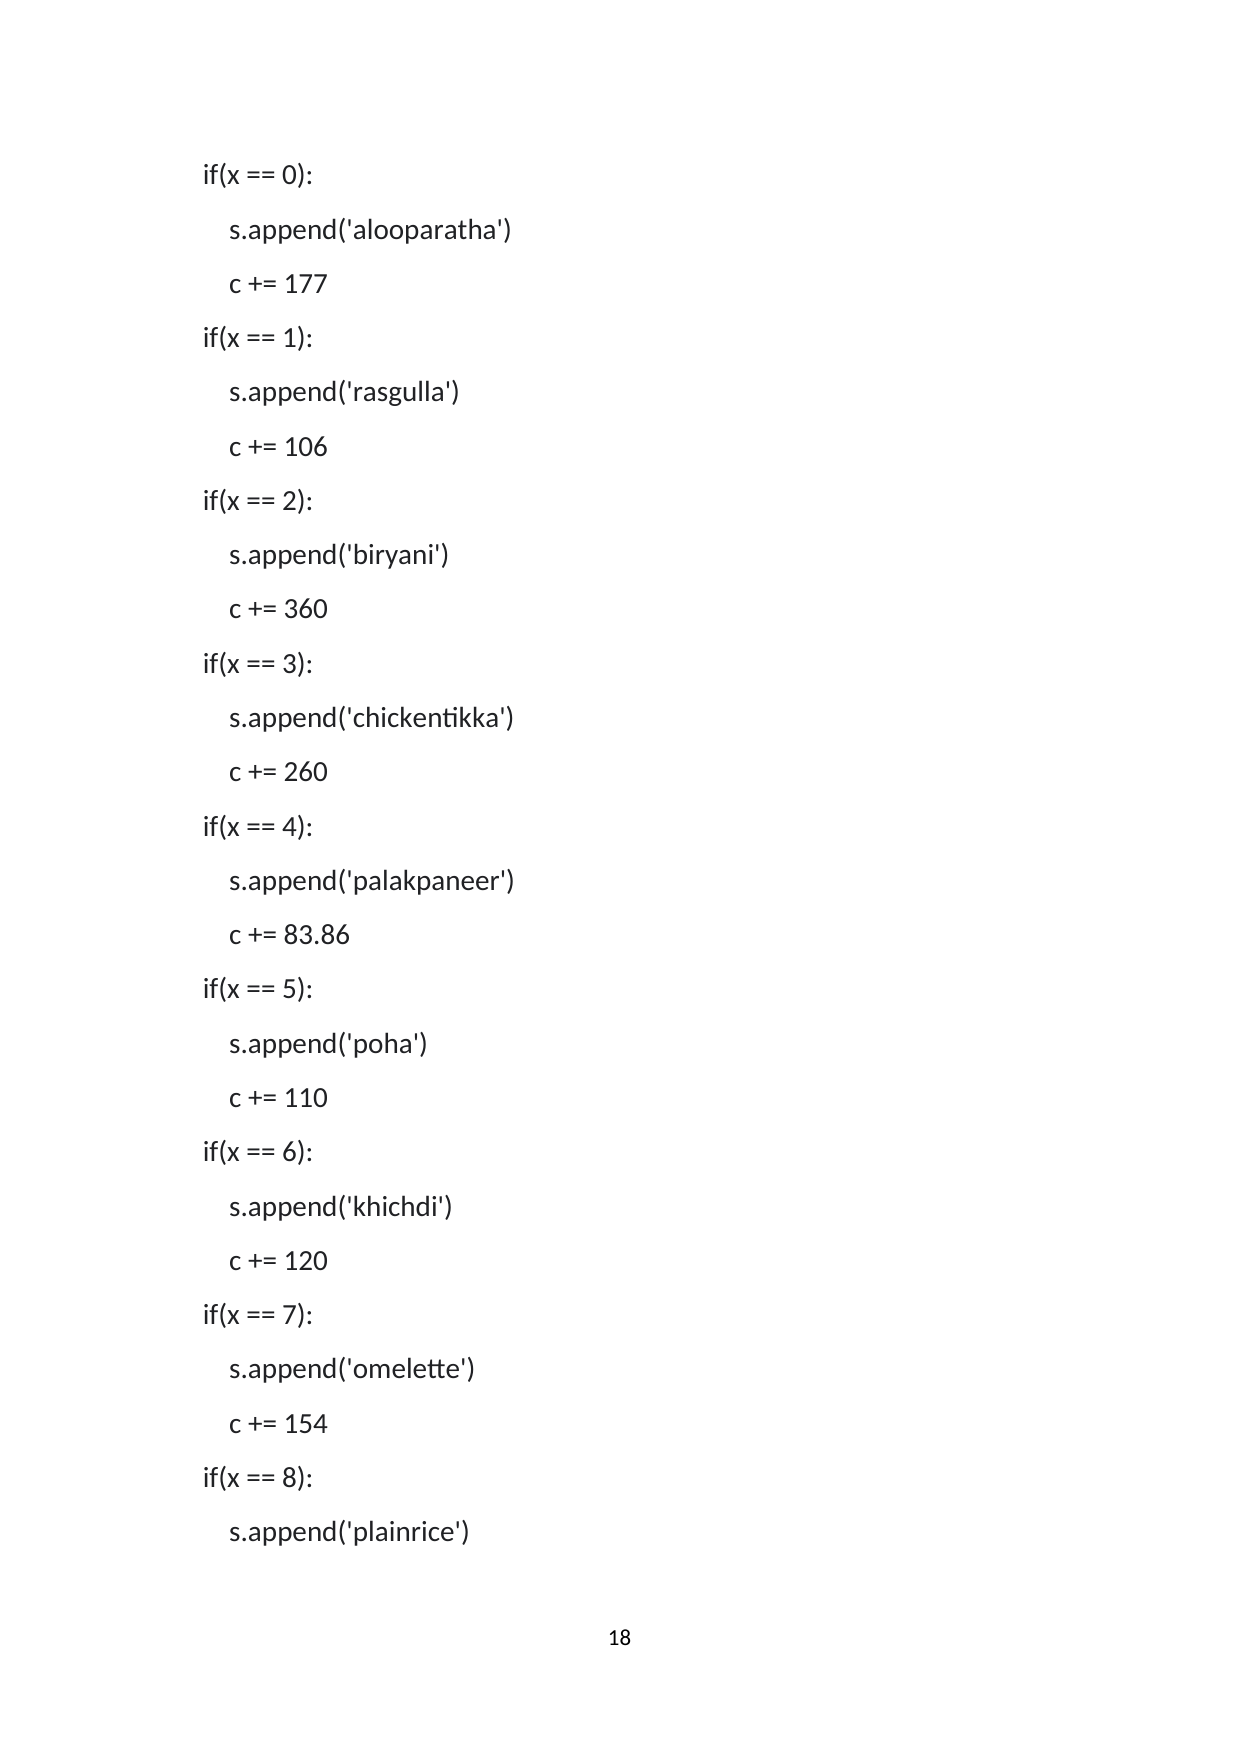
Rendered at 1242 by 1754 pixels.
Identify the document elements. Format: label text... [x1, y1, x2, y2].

text if(x == 7): [150, 1296, 1090, 1332]
text c += 260 [150, 753, 1090, 789]
text if(x == 5): [150, 971, 1090, 1006]
text s.append('plainrice') [150, 1513, 1090, 1549]
text s.append('chickentikka') [150, 699, 1090, 735]
text c += 120 [150, 1242, 1090, 1277]
text c += 360 [150, 591, 1090, 626]
text s.append('khichdi') [150, 1188, 1090, 1223]
text if(x == 1): [150, 319, 1090, 355]
text c += 154 [150, 1405, 1090, 1440]
text s.append('rasgulla') [150, 373, 1090, 409]
text if(x == 3): [150, 645, 1090, 681]
text if(x == 8): [150, 1459, 1090, 1494]
text c += 110 [150, 1079, 1090, 1115]
text c += 106 [150, 428, 1090, 463]
text s.append('omelette') [150, 1350, 1090, 1386]
text s.append('biryani') [150, 536, 1090, 572]
text if(x == 4): [150, 808, 1090, 843]
text c += 177 [150, 265, 1090, 301]
text s.append('poha') [150, 1025, 1090, 1060]
text if(x == 2): [150, 482, 1090, 518]
text if(x == 0): [150, 156, 1090, 192]
text c += 83.86 [150, 916, 1090, 952]
text if(x == 6): [150, 1133, 1090, 1169]
text s.append('alooparatha') [150, 211, 1090, 246]
text s.append('palakpaneer') [150, 862, 1090, 898]
